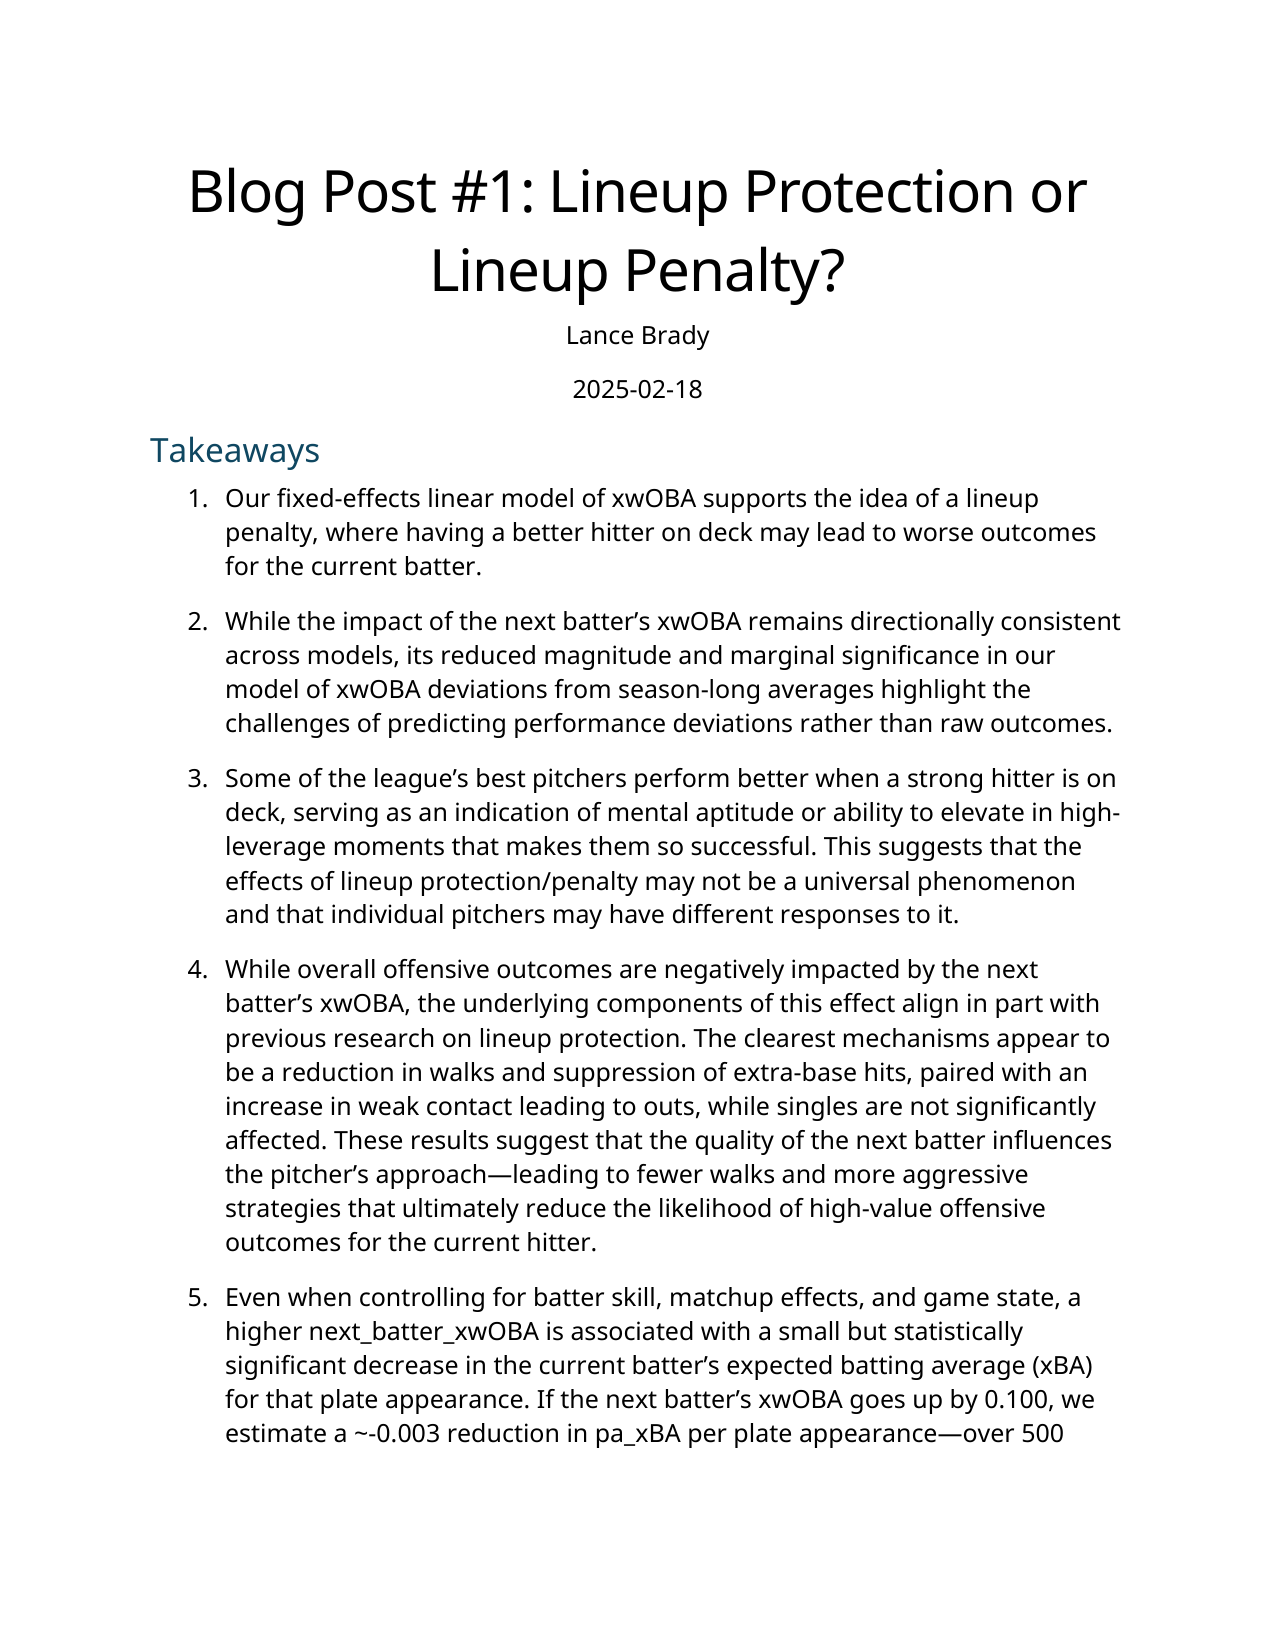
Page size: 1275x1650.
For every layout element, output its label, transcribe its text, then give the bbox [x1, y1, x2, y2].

list While overall offensive outcomes are negatively impacted by the next batter’s xwOBA, the underlying components of this effect align in part with previous research on lineup protection. The clearest mechanisms appear to be a reduction in walks and suppression of extra-base hits, paired with an increase in weak contact leading to outs, while singles are not significantly affected. These results suggest that the quality of the next batter influences the pitcher’s approach—leading to fewer walks and more aggressive strategies that ultimately reduce the likelihood of high-value offensive outcomes for the current hitter. [187, 952, 1125, 1259]
list While the impact of the next batter’s xwOBA remains directionally consistent across models, its reduced magnitude and marginal significance in our model of xwOBA deviations from season-long averages highlight the challenges of predicting performance deviations rather than raw outcomes. [187, 604, 1125, 740]
title Blog Post #1: Lineup Protection or Lineup Penalty? [150, 150, 1125, 309]
list Some of the league’s best pitchers perform better when a strong hitter is on deck, serving as an indication of mental aptitude or ability to elevate in high-leverage moments that makes them so successful. This suggests that the effects of lineup protection/penalty may not be a universal phenomenon and that individual pitchers may have different responses to it. [187, 761, 1125, 931]
subtitle Takeaways [150, 427, 1125, 472]
text 2025-02-18 [150, 372, 1125, 406]
text Lance Brady [150, 317, 1125, 351]
list Our fixed-effects linear model of xwOBA supports the idea of a lineup penalty, where having a better hitter on deck may lead to worse outcomes for the current batter. [187, 481, 1125, 583]
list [187, 1279, 1125, 1450]
